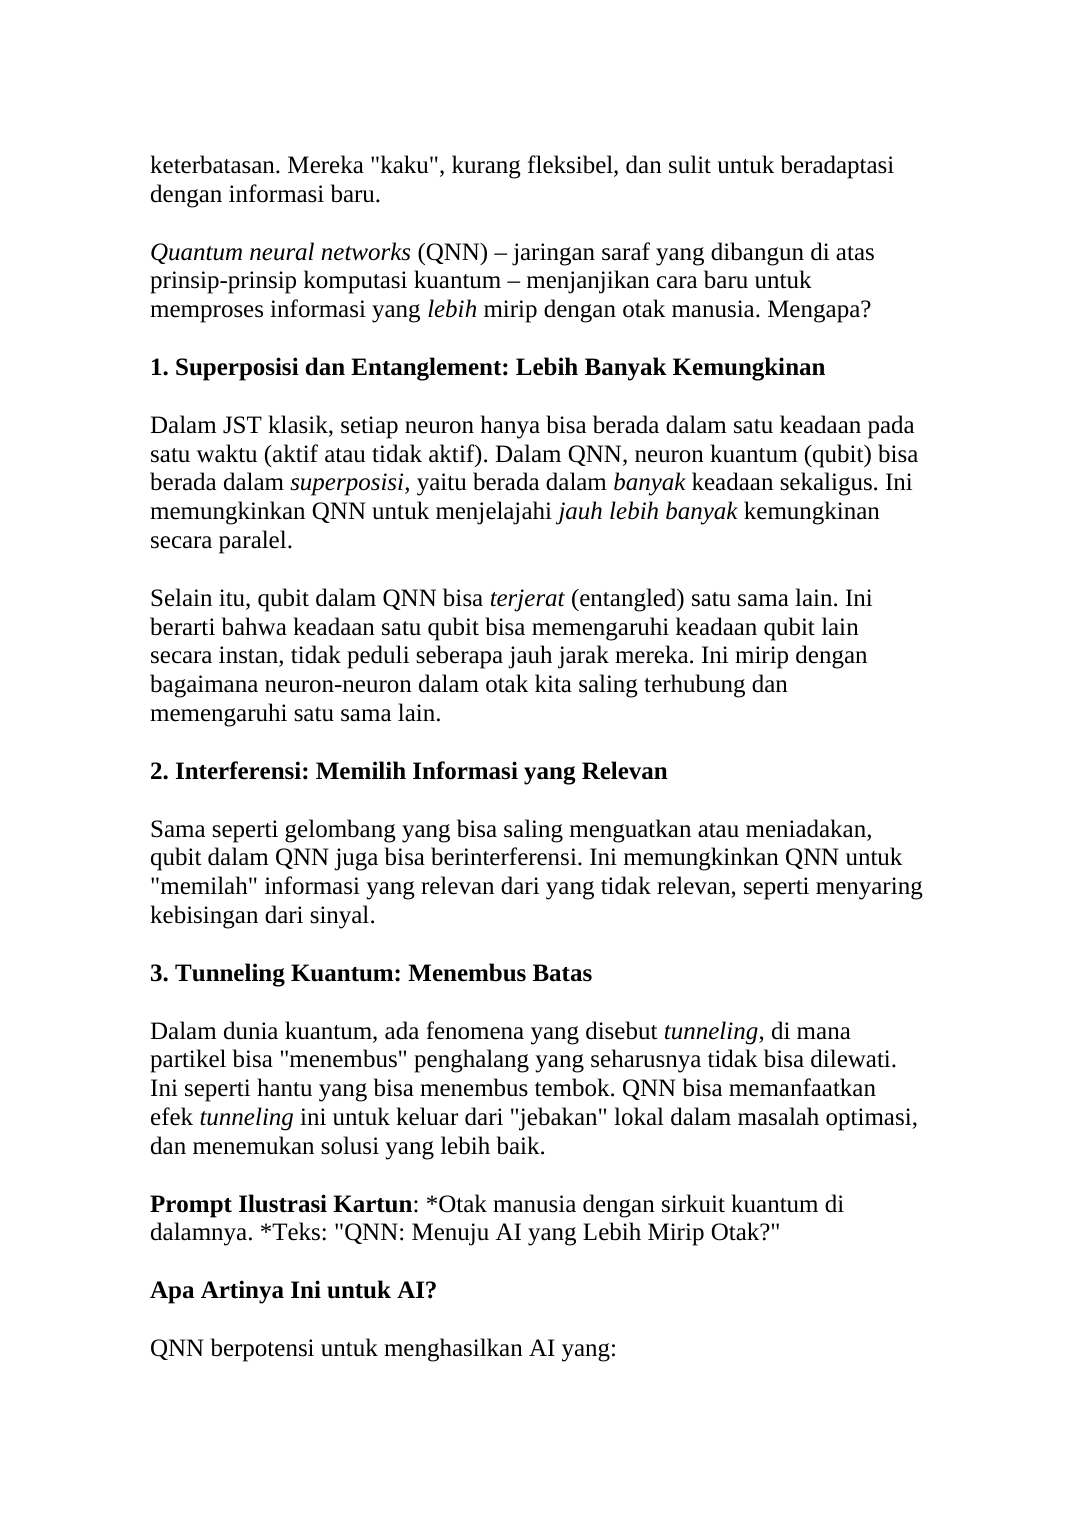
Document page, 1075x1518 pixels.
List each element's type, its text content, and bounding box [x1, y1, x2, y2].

text 3. Tunneling Kuantum: Menembus Batas [150, 958, 925, 987]
text Apa Artinya Ini untuk AI? [150, 1275, 925, 1304]
text Dalam JST klasik, setiap neuron hanya bisa berada dalam satu keadaan pada satu waktu (aktif atau tidak aktif). Dalam QNN, neuron kuantum (qubit) bisa berada dalam superposisi, yaitu berada dalam banyak keadaan sekaligus. Ini memungkinkan QNN untuk menjelajahi jauh lebih banyak kemungkinan secara paralel. [150, 410, 925, 554]
text Sama seperti gelombang yang bisa saling menguatkan atau meniadakan, qubit dalam QNN juga bisa berinterferensi. Ini memungkinkan QNN untuk "memilah" informasi yang relevan dari yang tidak relevan, seperti menyaring kebisingan dari sinyal. [150, 814, 925, 929]
text 1. Superposisi dan Entanglement: Lebih Banyak Kemungkinan [150, 352, 925, 381]
text Quantum neural networks (QNN) – jaringan saraf yang dibangun di atas prinsip-prinsip komputasi kuantum – menjanjikan cara baru untuk memproses informasi yang lebih mirip dengan otak manusia. Mengapa? [150, 237, 925, 323]
text Dalam dunia kuantum, ada fenomena yang disebut tunneling, di mana partikel bisa "menembus" penghalang yang seharusnya tidak bisa dilewati. Ini seperti hantu yang bisa menembus tembok. QNN bisa memanfaatkan efek tunneling ini untuk keluar dari "jebakan" lokal dalam masalah optimasi, dan menemukan solusi yang lebih baik. [150, 1016, 925, 1159]
text 2. Interferensi: Memilih Informasi yang Relevan [150, 756, 925, 784]
text Prompt Ilustrasi Kartun: *Otak manusia dengan sirkuit kuantum di dalamnya. *Teks: "QNN: Menuju AI yang Lebih Mirip Otak?" [150, 1189, 925, 1246]
text QNN berpotensi untuk menghasilkan AI yang: [150, 1333, 925, 1362]
text Selain itu, qubit dalam QNN bisa terjerat (entangled) satu sama lain. Ini berarti bahwa keadaan satu qubit bisa memengaruhi keadaan qubit lain secara instan, tidak peduli seberapa jauh jarak mereka. Ini mirip dengan bagaimana neuron-neuron dalam otak kita saling terhubung dan memengaruhi satu sama lain. [150, 583, 925, 727]
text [150, 150, 925, 207]
